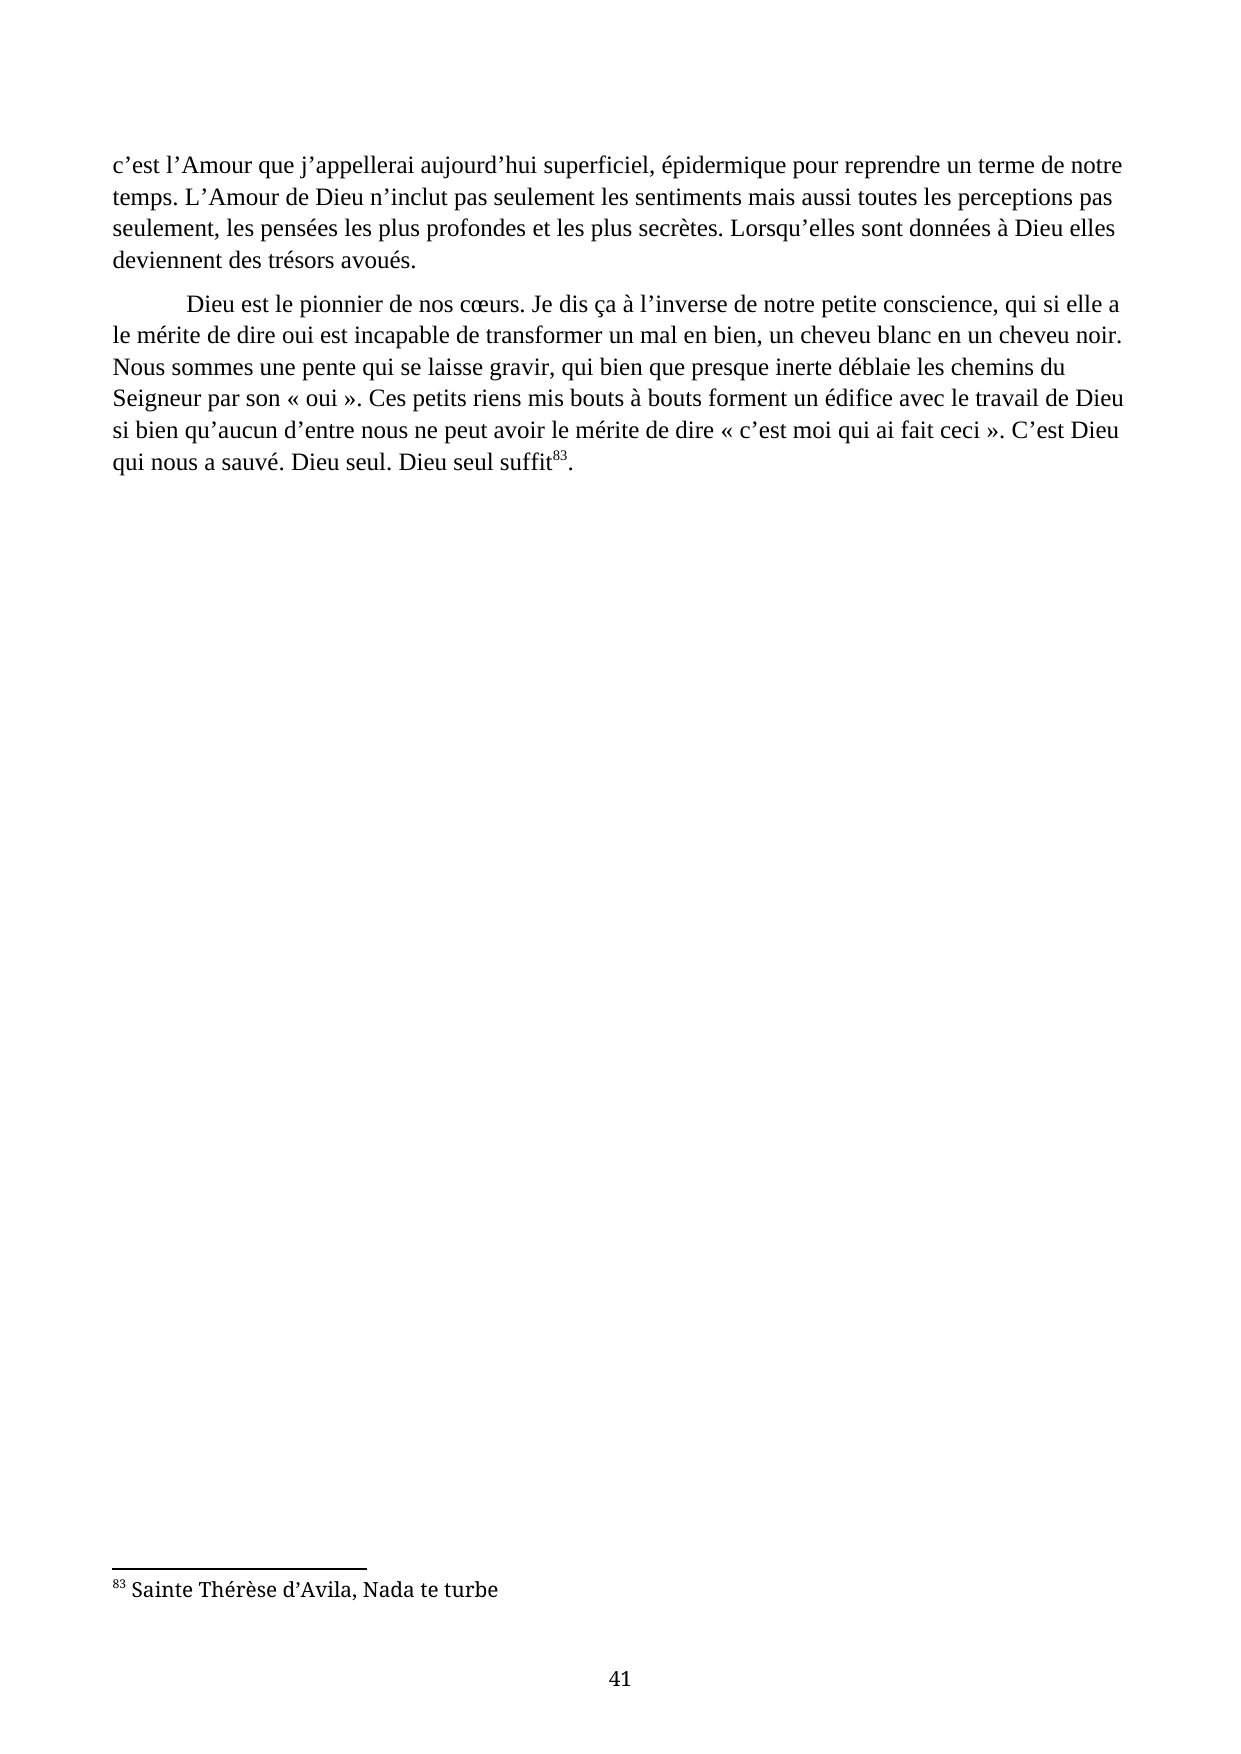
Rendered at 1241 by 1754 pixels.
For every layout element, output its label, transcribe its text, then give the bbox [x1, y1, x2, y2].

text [112, 150, 1128, 273]
text Dieu est le pionnier de nos cœurs. Je dis ça à l’inverse de notre petite conscience, qui si elle a le mérite de dire oui est incapable de transformer un mal en bien, un cheveu blanc en un cheveu noir. Nous sommes une pente qui se laisse gravir, qui bien que presque inerte déblaie les chemins du Seigneur par son « oui ». Ces petits riens mis bouts à bouts forment un édifice avec le travail de Dieu si bien qu’aucun d’entre nous ne peut avoir le mérite de dire « c’est moi qui ai fait ceci ». C’est Dieu qui nous a sauvé. Dieu seul. Dieu seul suffit. [112, 289, 1128, 475]
